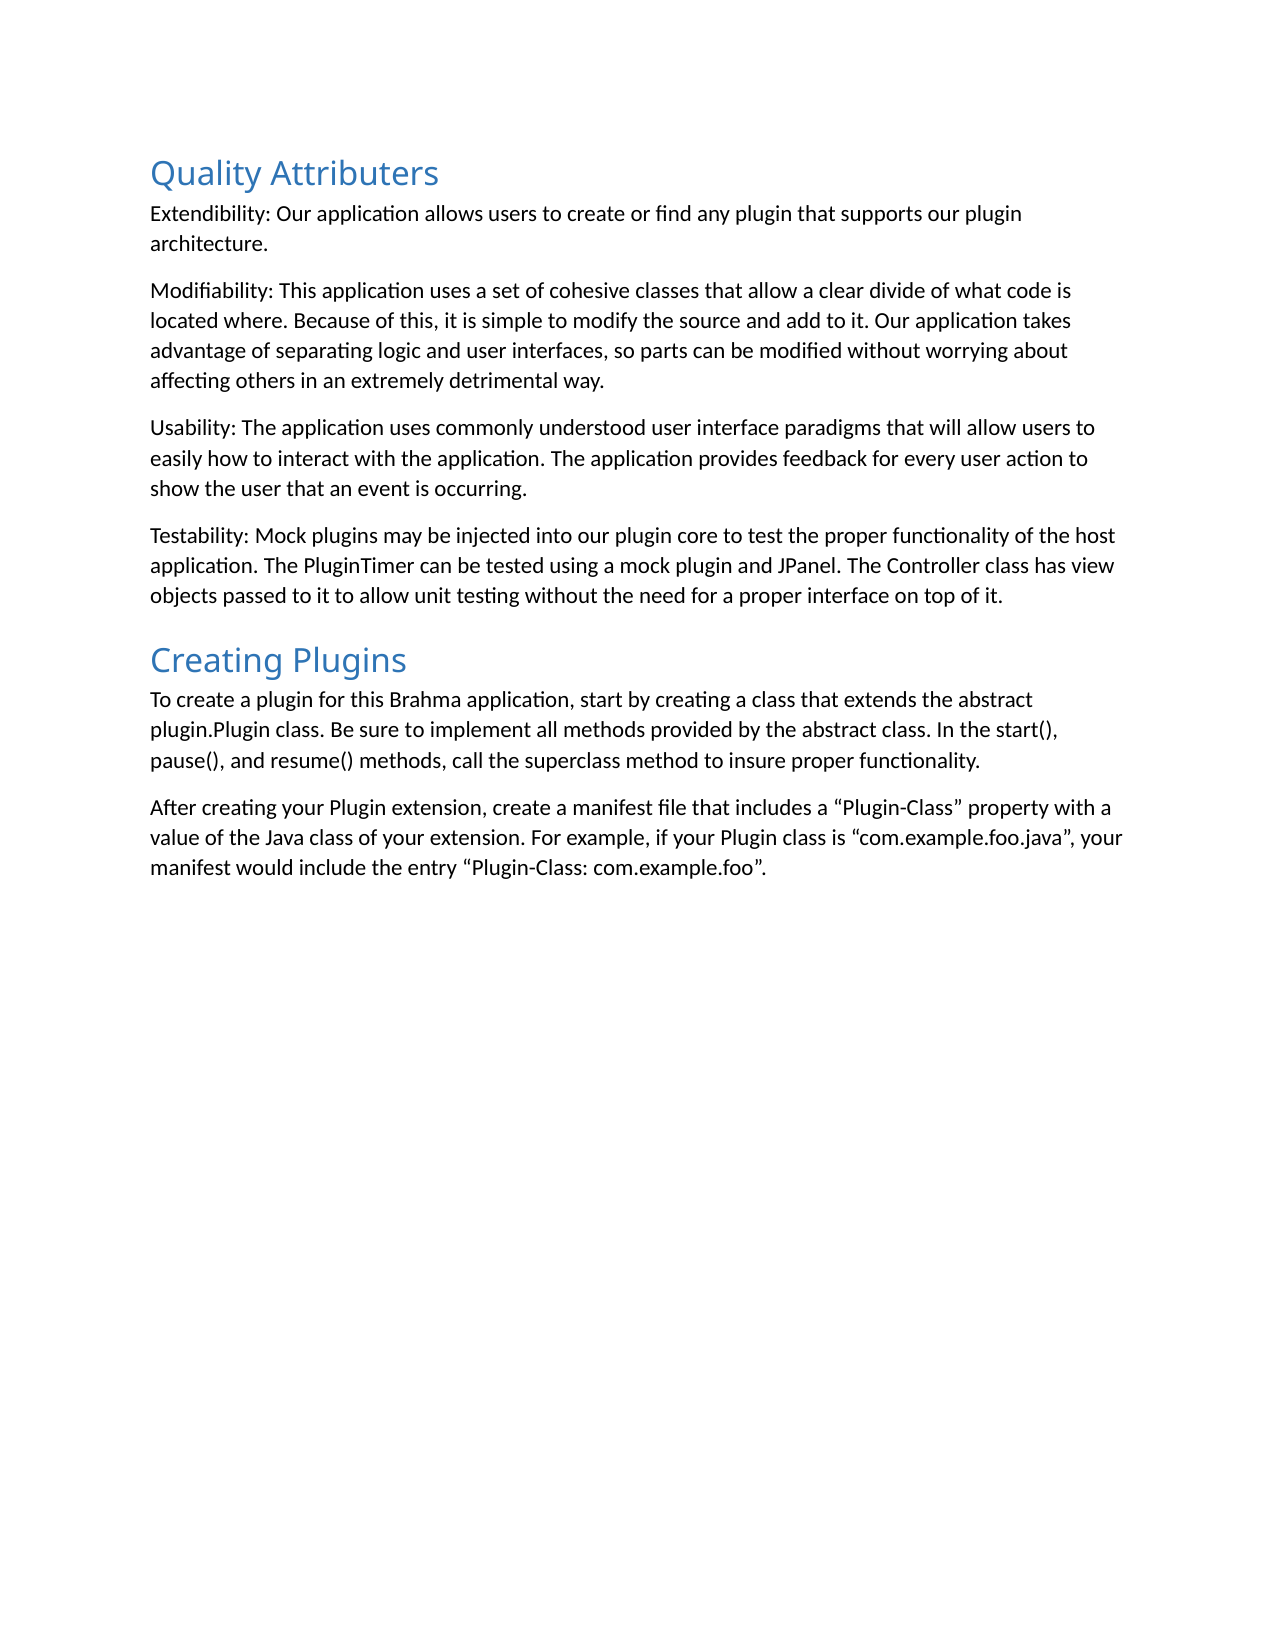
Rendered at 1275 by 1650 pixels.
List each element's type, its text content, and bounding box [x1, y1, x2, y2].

text To create a plugin for this Brahma application, start by creating a class that extends the abstract plugin.Plugin class. Be sure to implement all methods provided by the abstract class. In the start(), pause(), and resume() methods, call the superclass method to insure proper functionality. [150, 685, 1125, 774]
text Extendibility: Our application allows users to create or find any plugin that supports our plugin architecture. [150, 199, 1125, 257]
subtitle Creating Plugins [150, 636, 1125, 682]
subtitle Quality Attributers [150, 150, 1125, 195]
text Testability: Mock plugins may be injected into our plugin core to test the proper functionality of the host application. The PluginTimer can be tested using a mock plugin and JPanel. The Controller class has view objects passed to it to allow unit testing without the need for a proper interface on top of it. [150, 521, 1125, 609]
text Usability: The application uses commonly understood user interface paradigms that will allow users to easily how to interact with the application. The application provides feedback for every user action to show the user that an event is occurring. [150, 413, 1125, 502]
text After creating your Plugin extension, create a manifest file that includes a “Plugin-Class” property with a value of the Java class of your extension. For example, if your Plugin class is “com.example.foo.java”, your manifest would include the entry “Plugin-Class: com.example.foo”. [150, 793, 1125, 881]
text Modifiability: This application uses a set of cohesive classes that allow a clear divide of what code is located where. Because of this, it is simple to modify the source and add to it. Our application takes advantage of separating logic and user interfaces, so parts can be modified without worrying about affecting others in an extremely detrimental way. [150, 276, 1125, 395]
